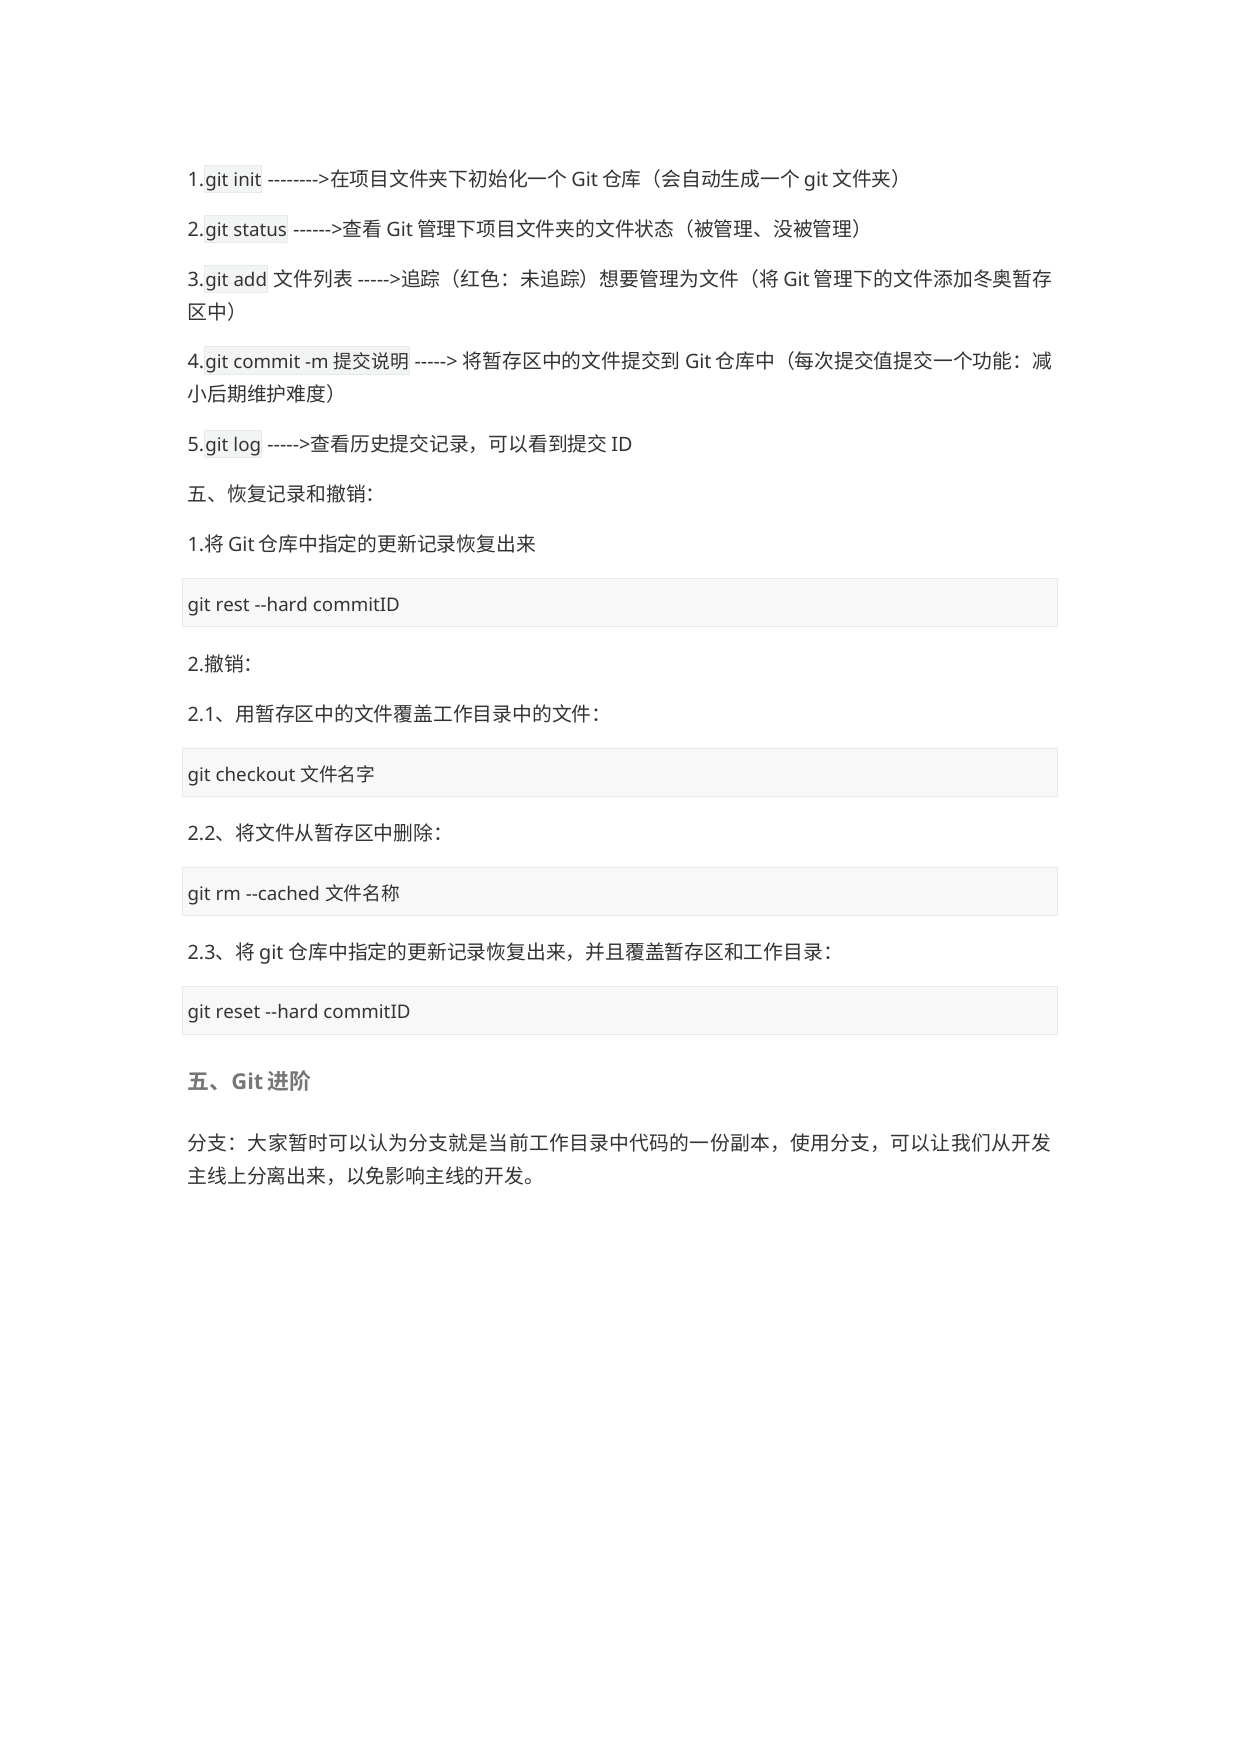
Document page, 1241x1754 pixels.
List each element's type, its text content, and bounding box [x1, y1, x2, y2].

text 1.git init -------->在项目文件夹下初始化一个Git仓库（会自动生成一个git文件夹） [187, 162, 1053, 194]
text 2.3、将git 仓库中指定的更新记录恢复出来，并且覆盖暂存区和工作目录： [187, 934, 1053, 967]
text 2.1、用暂存区中的文件覆盖工作目录中的文件： [187, 696, 1053, 729]
text 分支：大家暂时可以认为分支就是当前工作目录中代码的一份副本，使用分支，可以让我们从开发主线上分离出来，以免影响主线的开发。 [187, 1126, 1053, 1191]
text git checkout 文件名字 [183, 749, 1057, 796]
text 2.git status ------>查看Git管理下项目文件夹的文件状态（被管理、没被管理） [187, 212, 1053, 244]
text 3.git add 文件列表 ----->追踪（红色：未追踪）想要管理为文件（将Git管理下的文件添加冬奥暂存区中） [187, 262, 1053, 327]
text 2.2、将文件从暂存区中删除： [187, 815, 1053, 848]
text 4.git commit -m 提交说明 -----> 将暂存区中的文件提交到Git仓库中（每次提交值提交一个功能：减小后期维护难度） [187, 344, 1053, 409]
text 5.git log ----->查看历史提交记录，可以看到提交ID [187, 427, 1053, 459]
text 1.将Git仓库中指定的更新记录恢复出来 [187, 527, 1053, 559]
text 五、恢复记录和撤销： [187, 477, 1053, 509]
subtitle 五、Git进阶 [187, 1064, 1053, 1097]
text 2.撤销： [187, 646, 1053, 679]
text git rest --hard commitID [183, 579, 1057, 626]
text git reset --hard commitID [183, 987, 1057, 1034]
text git rm --cached 文件名称 [183, 868, 1057, 915]
